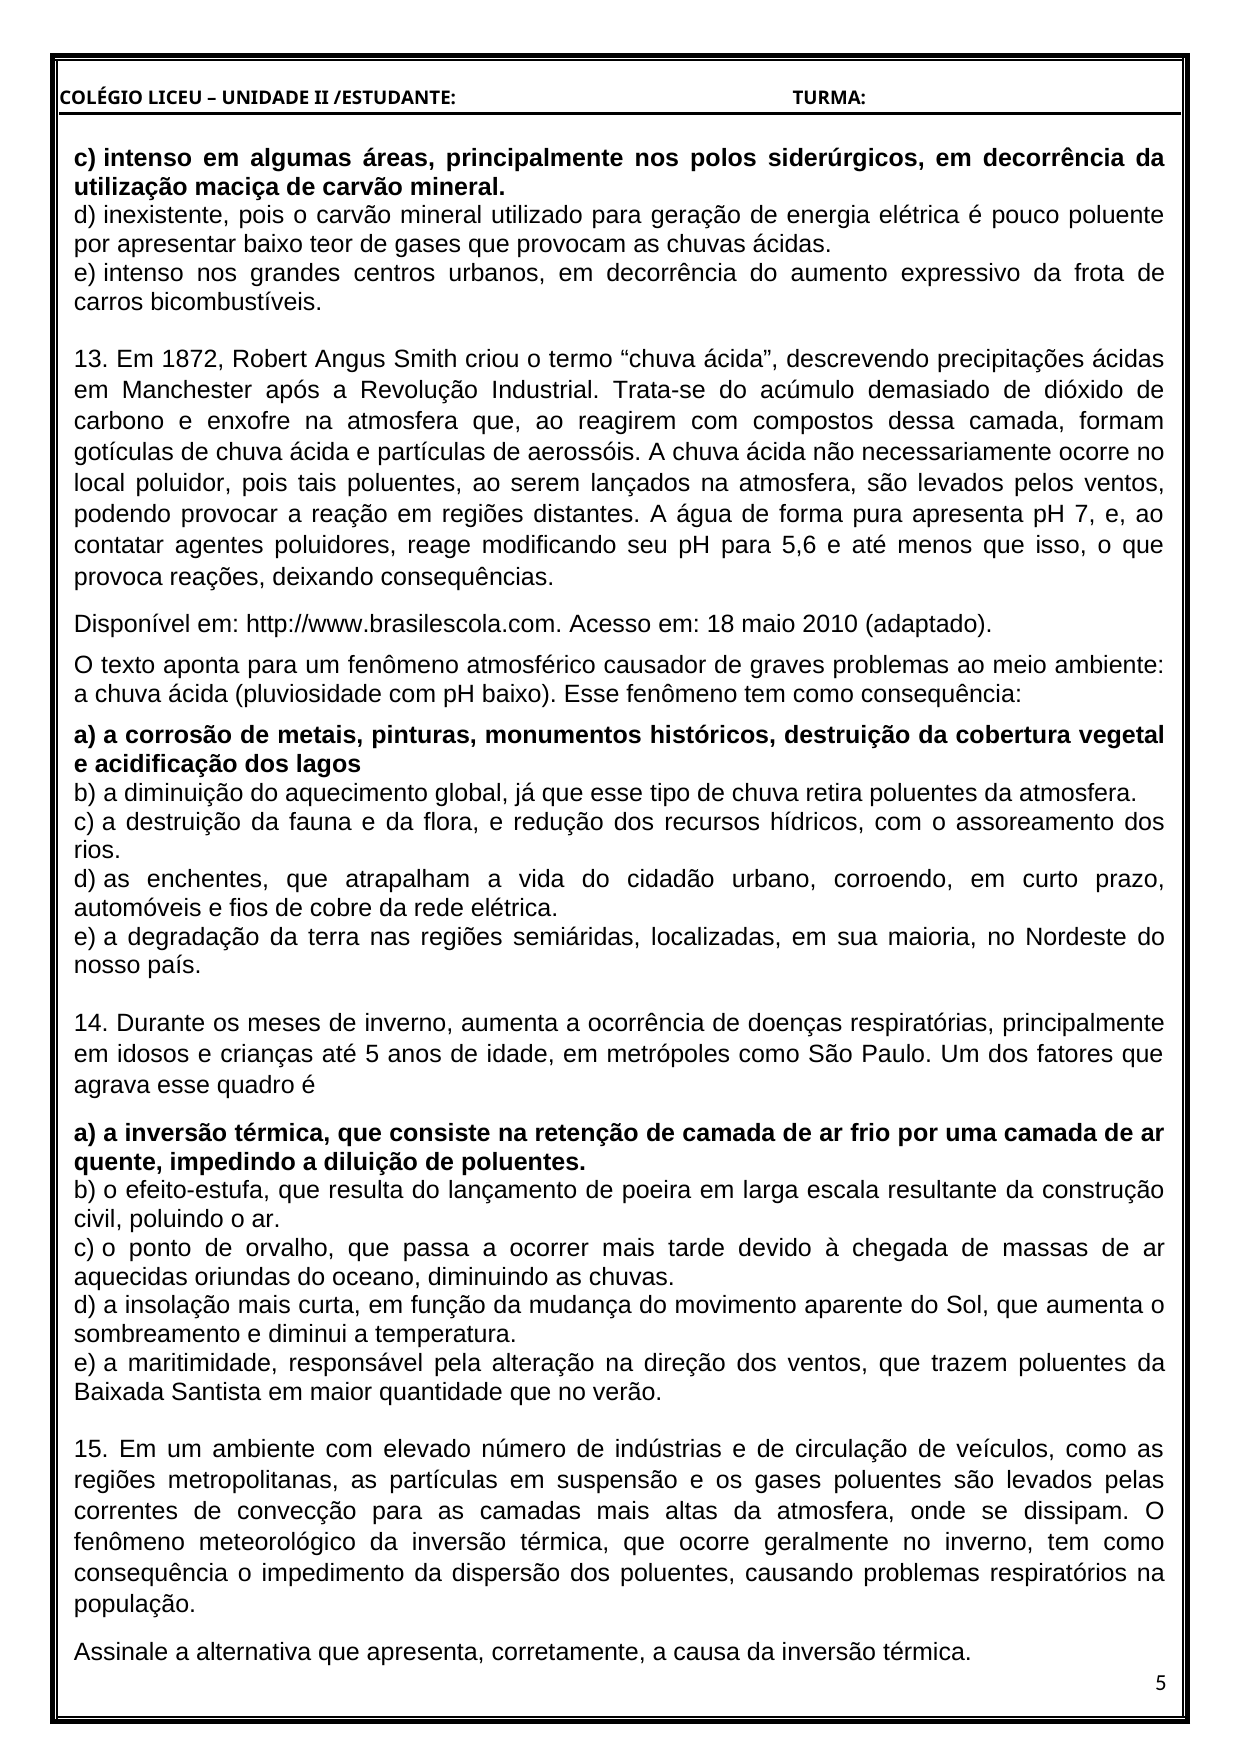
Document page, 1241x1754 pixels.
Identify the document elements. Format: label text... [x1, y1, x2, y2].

text Assinale a alternativa que apresenta, corretamente, a causa da inversão térmica. [74, 1637, 1167, 1666]
text d) as enchentes, que atrapalham a vida do cidadão urbano, corroendo, em curto prazo, automóveis e fios de cobre da rede elétrica. [74, 864, 1167, 922]
text Disponível em: http://www.brasilescola.com. Acesso em: 18 maio 2010 (adaptado). [74, 609, 1167, 638]
text c) o ponto de orvalho, que passa a ocorrer mais tarde devido à chegada de massas de ar aquecidas oriundas do oceano, diminuindo as chuvas. [74, 1233, 1167, 1290]
text e) a degradação da terra nas regiões semiáridas, localizadas, em sua maioria, no Nordeste do nosso país. [74, 922, 1167, 979]
text 15. Em um ambiente com elevado número de indústrias e de circulação de veículos, como as regiões metropolitanas, as partículas em suspensão e os gases poluentes são levados pelas correntes de convecção para as camadas mais altas da atmosfera, onde se dissipam. O fenômeno meteorológico da inversão térmica, que ocorre geralmente no inverno, tem como consequência o impedimento da dispersão dos poluentes, causando problemas respiratórios na população. [74, 1434, 1167, 1618]
text 13. Em 1872, Robert Angus Smith criou o termo “chuva ácida”, descrevendo precipitações ácidas em Manchester após a Revolução Industrial. Trata-se do acúmulo demasiado de dióxido de carbono e enxofre na atmosfera que, ao reagirem com compostos dessa camada, formam gotículas de chuva ácida e partículas de aerossóis. A chuva ácida não necessariamente ocorre no local poluidor, pois tais poluentes, ao serem lançados na atmosfera, são levados pelos ventos, podendo provocar a reação em regiões distantes. A água de forma pura apresenta pH 7, e, ao contatar agentes poluidores, reage modificando seu pH para 5,6 e até menos que isso, o que provoca reações, deixando consequências. [74, 344, 1167, 590]
text e) intenso nos grandes centros urbanos, em decorrência do aumento expressivo da frota de carros bicombustíveis. [74, 258, 1167, 316]
text a) a corrosão de metais, pinturas, monumentos históricos, destruição da cobertura vegetal e acidificação dos lagos [74, 721, 1167, 778]
text a) a inversão térmica, que consiste na retenção de camada de ar frio por uma camada de ar quente, impedindo a diluição de poluentes. [74, 1118, 1167, 1175]
text c) intenso em algumas áreas, principalmente nos polos siderúrgicos, em decorrência da utilização maciça de carvão mineral. [74, 143, 1167, 201]
text 14. Durante os meses de inverno, aumenta a ocorrência de doenças respiratórias, principalmente em idosos e crianças até 5 anos de idade, em metrópoles como São Paulo. Um dos fatores que agrava esse quadro é [74, 1008, 1167, 1099]
text b) o efeito-estufa, que resulta do lançamento de poeira em larga escala resultante da construção civil, poluindo o ar. [74, 1175, 1167, 1233]
text c) a destruição da fauna e da flora, e redução dos recursos hídricos, com o assoreamento dos rios. [74, 807, 1167, 864]
text O texto aponta para um fenômeno atmosférico causador de graves problemas ao meio ambiente: a chuva ácida (pluviosidade com pH baixo). Esse fenômeno tem como consequência: [74, 651, 1167, 708]
text d) a insolação mais curta, em função da mudança do movimento aparente do Sol, que aumenta o sombreamento e diminui a temperatura. [74, 1290, 1167, 1348]
text e) a maritimidade, responsável pela alteração na direção dos ventos, que trazem poluentes da Baixada Santista em maior quantidade que no verão. [74, 1348, 1167, 1405]
text d) inexistente, pois o carvão mineral utilizado para geração de energia elétrica é pouco poluente por apresentar baixo teor de gases que provocam as chuvas ácidas. [74, 201, 1167, 258]
text b) a diminuição do aquecimento global, já que esse tipo de chuva retira poluentes da atmosfera. [74, 778, 1167, 807]
